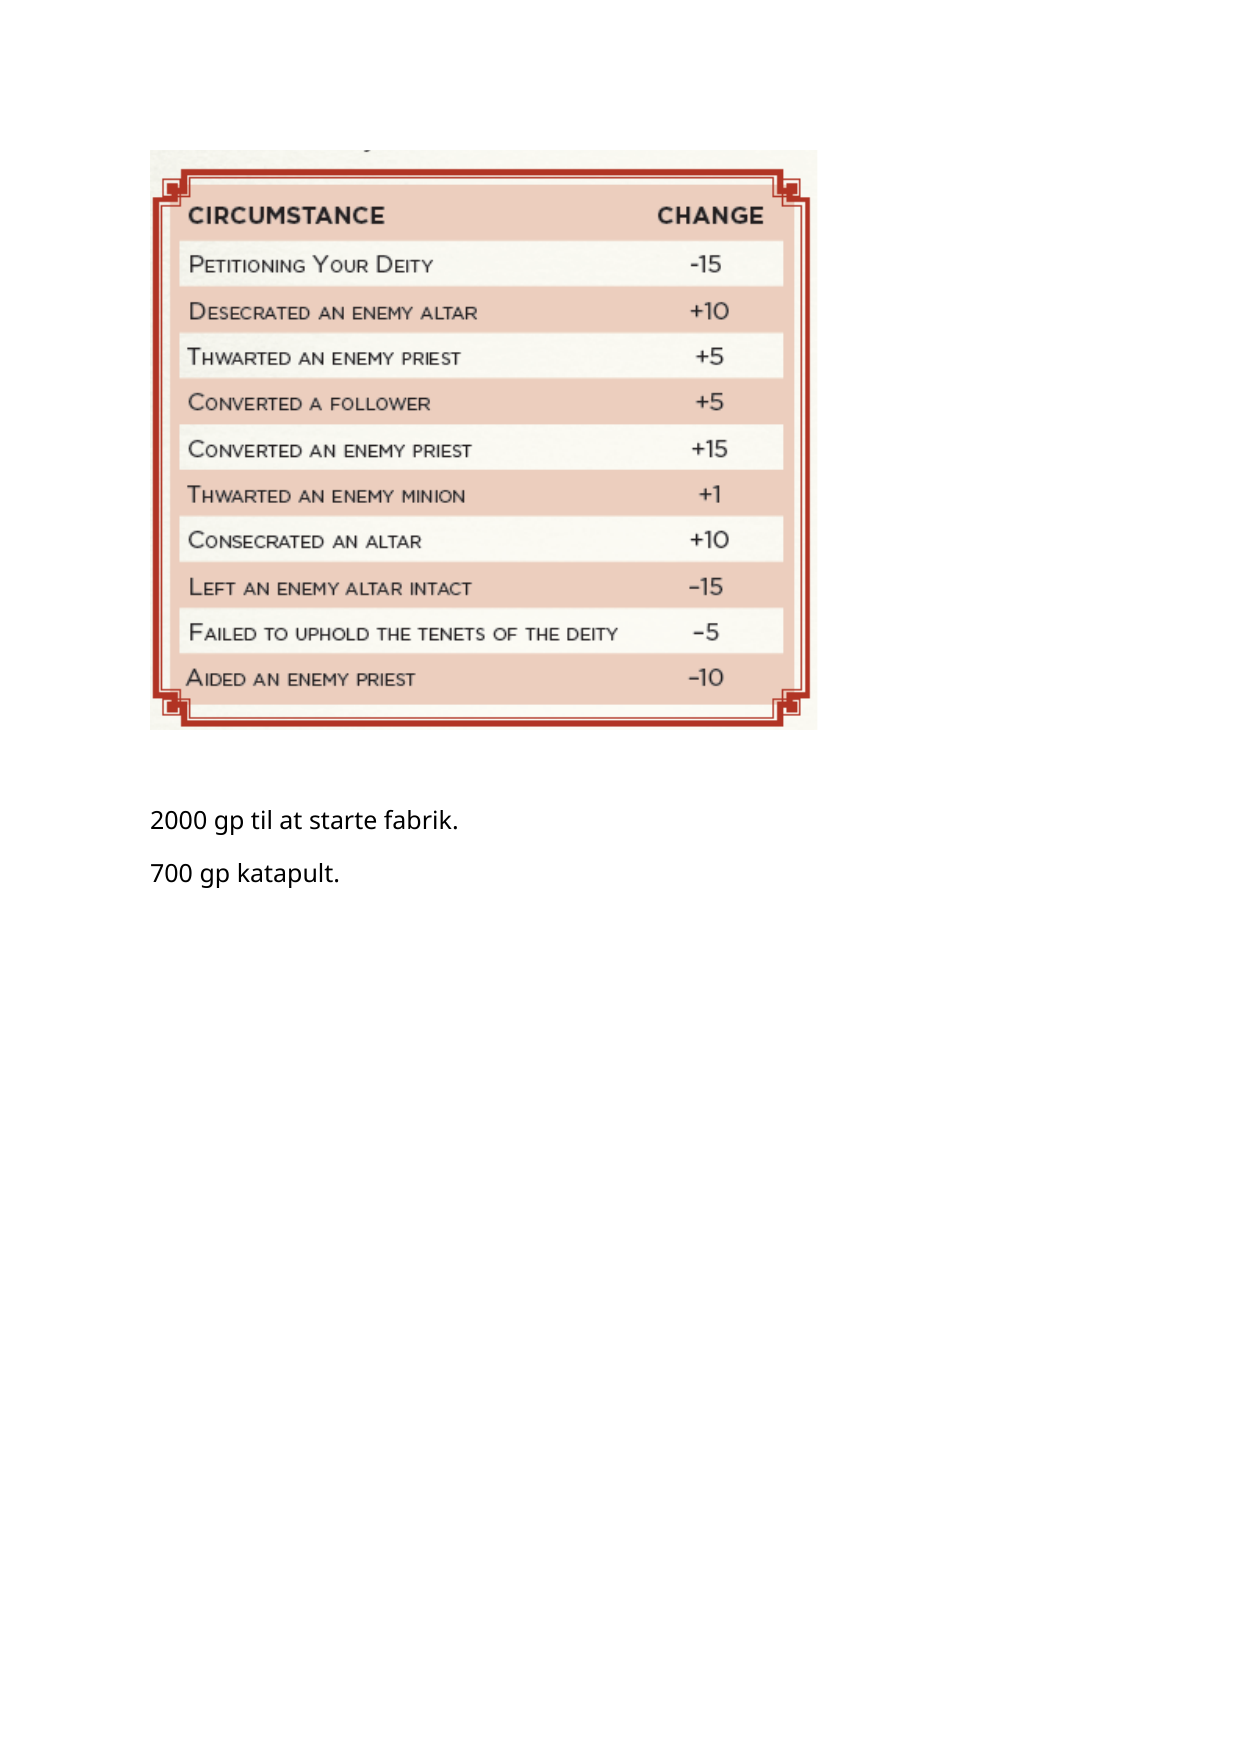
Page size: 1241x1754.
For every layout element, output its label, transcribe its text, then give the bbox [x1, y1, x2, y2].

picture [150, 150, 818, 730]
text 700 gp katapult. [150, 856, 1090, 890]
text 2000 gp til at starte fabrik. [150, 803, 1090, 837]
